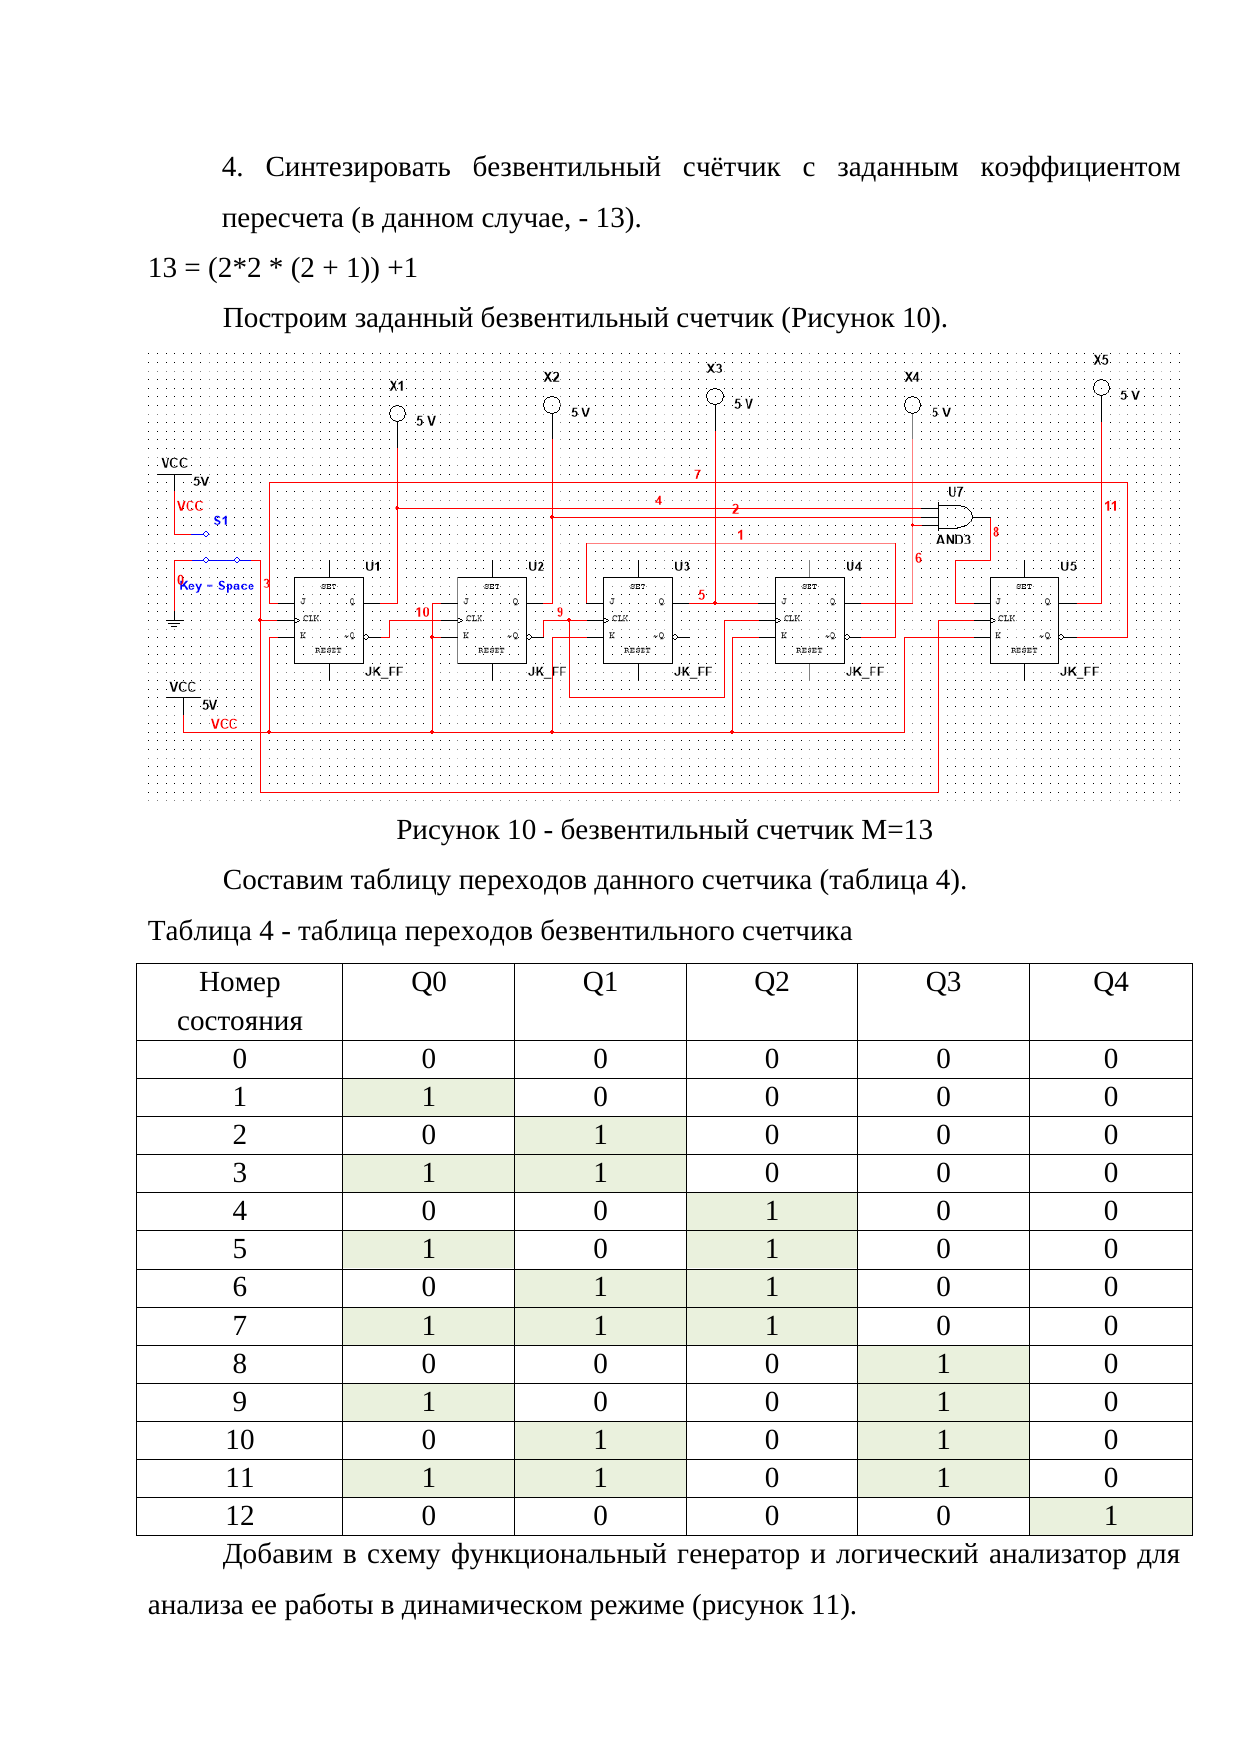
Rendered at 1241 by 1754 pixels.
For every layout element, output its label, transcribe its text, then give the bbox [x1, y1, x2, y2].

table_header Q1 [515, 964, 686, 1040]
table_cell 0 [858, 1079, 1029, 1116]
text Рисунок 10 - безвентильный счетчик М=13 [148, 812, 1181, 846]
text Составим таблицу переходов данного счетчика (таблица 4). [148, 862, 1181, 896]
table_cell 0 [858, 1041, 1029, 1078]
table_cell 0 [515, 1079, 686, 1116]
table_cell 1 [515, 1308, 686, 1345]
table_cell 6 [137, 1270, 342, 1307]
text Таблица 4 - таблица переходов безвентильного счетчика [148, 913, 1181, 946]
table_header Номер состояния [137, 964, 342, 1040]
table_cell 0 [343, 1498, 514, 1535]
text Построим заданный безвентильный счетчик (Рисунок 10). [148, 300, 1181, 334]
table_cell 0 [343, 1041, 514, 1078]
table_cell 2 [137, 1117, 342, 1154]
table_cell 0 [515, 1384, 686, 1421]
text 13 = (2*2 * (2 + 1)) +1 [148, 250, 1181, 283]
table_cell 1 [687, 1193, 857, 1230]
table_cell 0 [687, 1346, 857, 1383]
table_cell 0 [858, 1498, 1029, 1535]
table_cell 0 [343, 1117, 514, 1154]
table_cell 0 [343, 1270, 514, 1307]
table_cell 3 [137, 1155, 342, 1192]
table_cell 0 [687, 1460, 857, 1497]
table_cell 0 [1030, 1422, 1192, 1459]
table_cell 1 [515, 1270, 686, 1307]
table_cell 0 [137, 1041, 342, 1078]
table_cell 1 [343, 1460, 514, 1497]
table_cell 0 [858, 1117, 1029, 1154]
table_cell 5 [137, 1231, 342, 1268]
table_cell 0 [1030, 1155, 1192, 1192]
table_cell 1 [687, 1308, 857, 1345]
table_cell 1 [343, 1079, 514, 1116]
table_cell 0 [343, 1422, 514, 1459]
table_cell 7 [137, 1308, 342, 1345]
text 4. Синтезировать безвентильный счётчик с заданным коэффициентом пересчета (в данном случае, - 13). [222, 149, 1181, 233]
table_cell 0 [1030, 1384, 1192, 1421]
table_cell 0 [858, 1155, 1029, 1192]
table_cell 1 [515, 1155, 686, 1192]
table_cell 0 [1030, 1041, 1192, 1078]
table_cell 10 [137, 1422, 342, 1459]
table_cell 1 [515, 1422, 686, 1459]
table_cell 1 [687, 1231, 857, 1268]
table_cell 0 [1030, 1117, 1192, 1154]
table_cell 0 [858, 1308, 1029, 1345]
table_cell 1 [858, 1460, 1029, 1497]
table_cell 12 [137, 1498, 342, 1535]
table_cell 0 [858, 1231, 1029, 1268]
table_header Q2 [687, 964, 857, 1040]
table_cell 0 [1030, 1193, 1192, 1230]
table_cell 0 [687, 1079, 857, 1116]
table_cell 1 [515, 1117, 686, 1154]
table_cell 1 [1030, 1498, 1192, 1535]
table_cell 1 [343, 1384, 514, 1421]
table_cell 11 [137, 1460, 342, 1497]
table_cell 0 [343, 1193, 514, 1230]
table_cell 9 [137, 1384, 342, 1421]
table_cell 0 [1030, 1308, 1192, 1345]
table_cell 0 [515, 1041, 686, 1078]
table_cell 0 [515, 1498, 686, 1535]
picture [147, 350, 1182, 801]
table_cell 0 [687, 1041, 857, 1078]
text Добавим в схему функциональный генератор и логический анализатор для анализа ее работы в динамическом режиме (рисунок 11). [148, 1536, 1181, 1620]
table_cell 1 [343, 1231, 514, 1268]
table_cell 8 [137, 1346, 342, 1383]
table_cell 0 [1030, 1270, 1192, 1307]
table_cell 0 [687, 1422, 857, 1459]
table_cell 1 [343, 1308, 514, 1345]
table_cell 1 [858, 1422, 1029, 1459]
table_cell 1 [858, 1384, 1029, 1421]
table_cell 0 [858, 1270, 1029, 1307]
table_cell 1 [687, 1270, 857, 1307]
table_cell 0 [1030, 1231, 1192, 1268]
table_cell 0 [687, 1384, 857, 1421]
table_cell 0 [687, 1498, 857, 1535]
table_cell 0 [1030, 1460, 1192, 1497]
table_cell 0 [515, 1193, 686, 1230]
table_cell 0 [343, 1346, 514, 1383]
table_cell 0 [515, 1231, 686, 1268]
table_cell 1 [515, 1460, 686, 1497]
table_header Q4 [1030, 964, 1192, 1040]
table_header Q3 [858, 964, 1029, 1040]
table_cell 0 [1030, 1079, 1192, 1116]
table_cell 1 [343, 1155, 514, 1192]
table_cell 4 [137, 1193, 342, 1230]
table_cell 0 [687, 1117, 857, 1154]
table_cell 0 [1030, 1346, 1192, 1383]
table_cell 1 [137, 1079, 342, 1116]
table_cell 1 [858, 1346, 1029, 1383]
table_header Q0 [343, 964, 514, 1040]
table_cell 0 [687, 1155, 857, 1192]
table_cell 0 [858, 1193, 1029, 1230]
table_cell 0 [515, 1346, 686, 1383]
